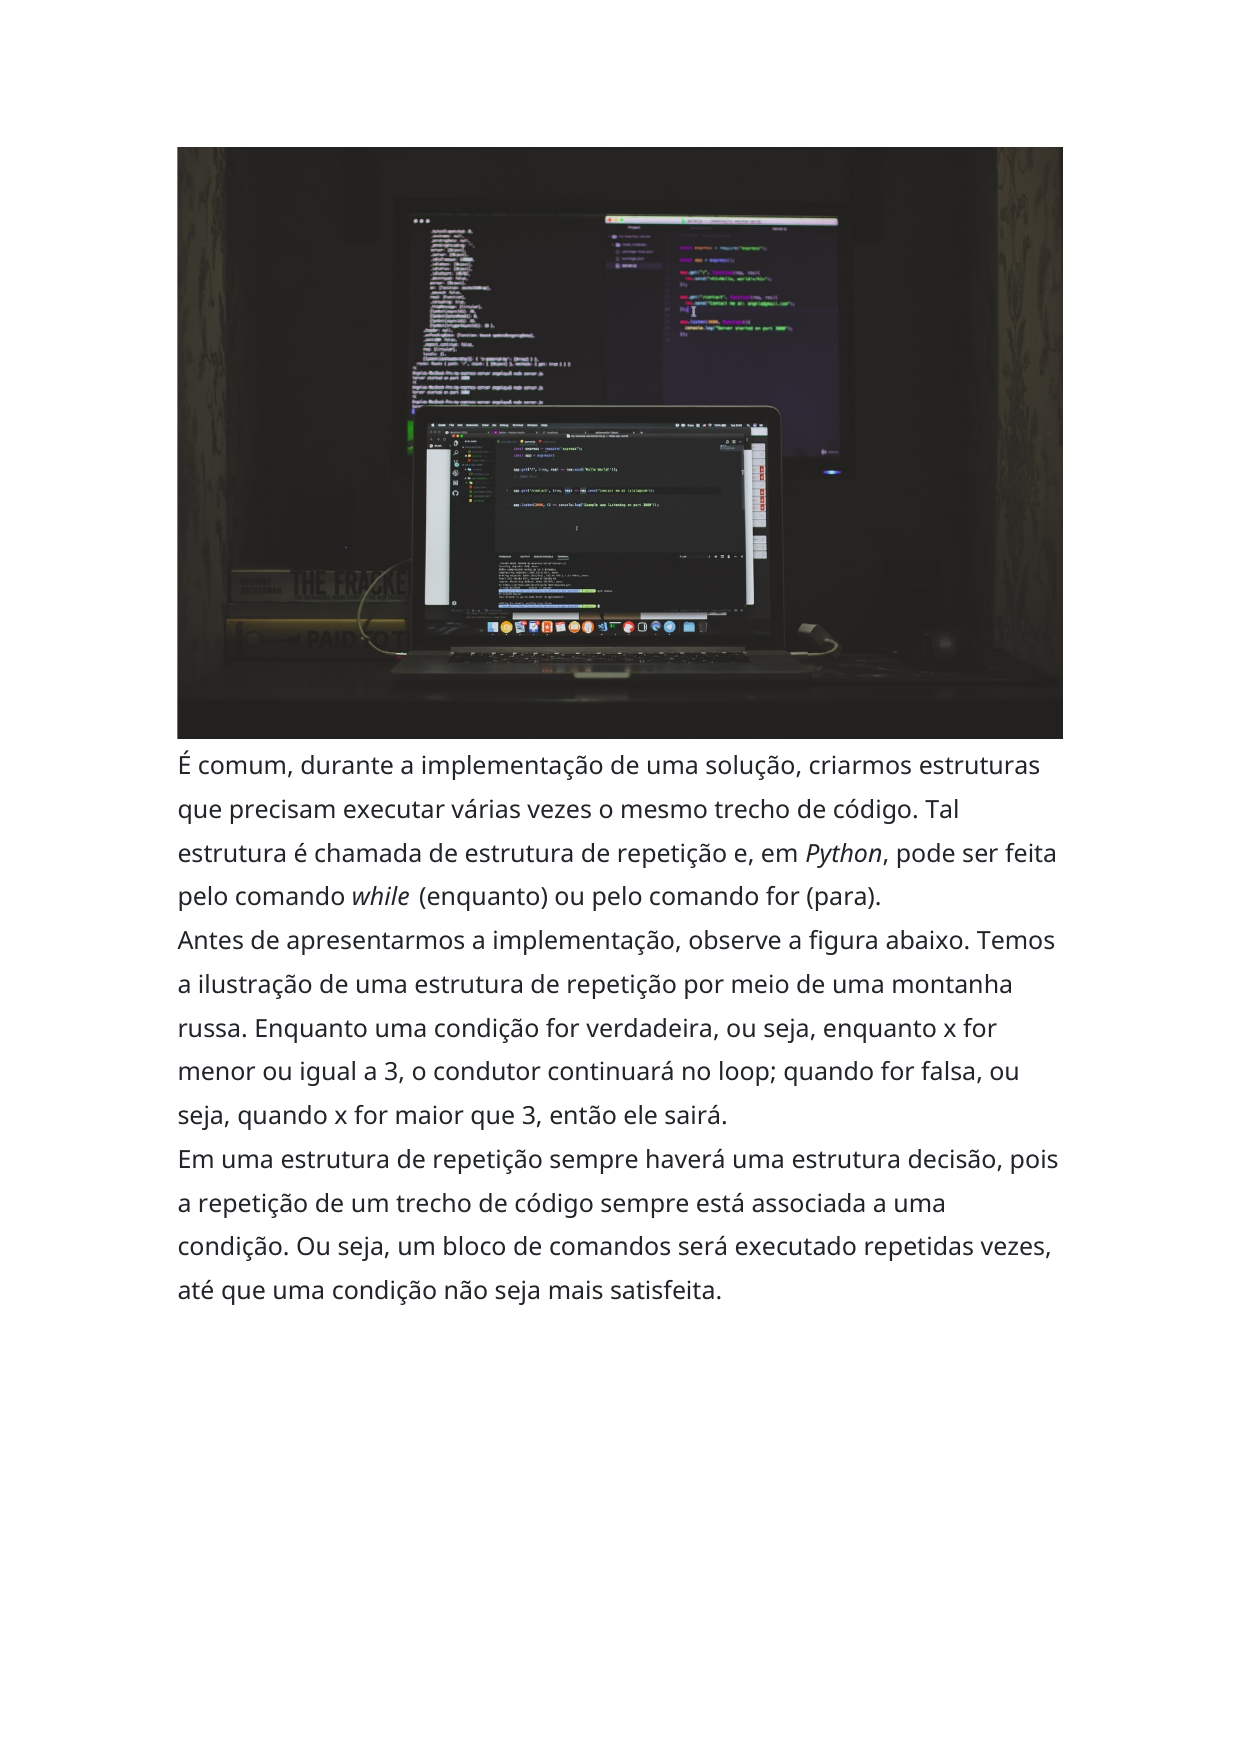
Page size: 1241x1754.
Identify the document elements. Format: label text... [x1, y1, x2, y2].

text Em uma estrutura de repetição sempre haverá uma estrutura decisão, pois a repetição de um trecho de código sempre está associada a uma condição. Ou seja, um bloco de comandos será executado repetidas vezes, até que uma condição não seja mais satisfeita. [177, 1132, 1063, 1307]
picture [177, 147, 1063, 739]
text É comum, durante a implementação de uma solução, criarmos estruturas que precisam executar várias vezes o mesmo trecho de código. Tal estrutura é chamada de estrutura de repetição e, em Python, pode ser feita pelo comando while (enquanto) ou pelo comando for (para). [177, 739, 1063, 913]
text Antes de apresentarmos a implementação, observe a figura abaixo. Temos a ilustração de uma estrutura de repetição por meio de uma montanha russa. Enquanto uma condição for verdadeira, ou seja, enquanto x for menor ou igual a 3, o condutor continuará no loop; quando for falsa, ou seja, quando x for maior que 3, então ele sairá. [177, 913, 1063, 1132]
